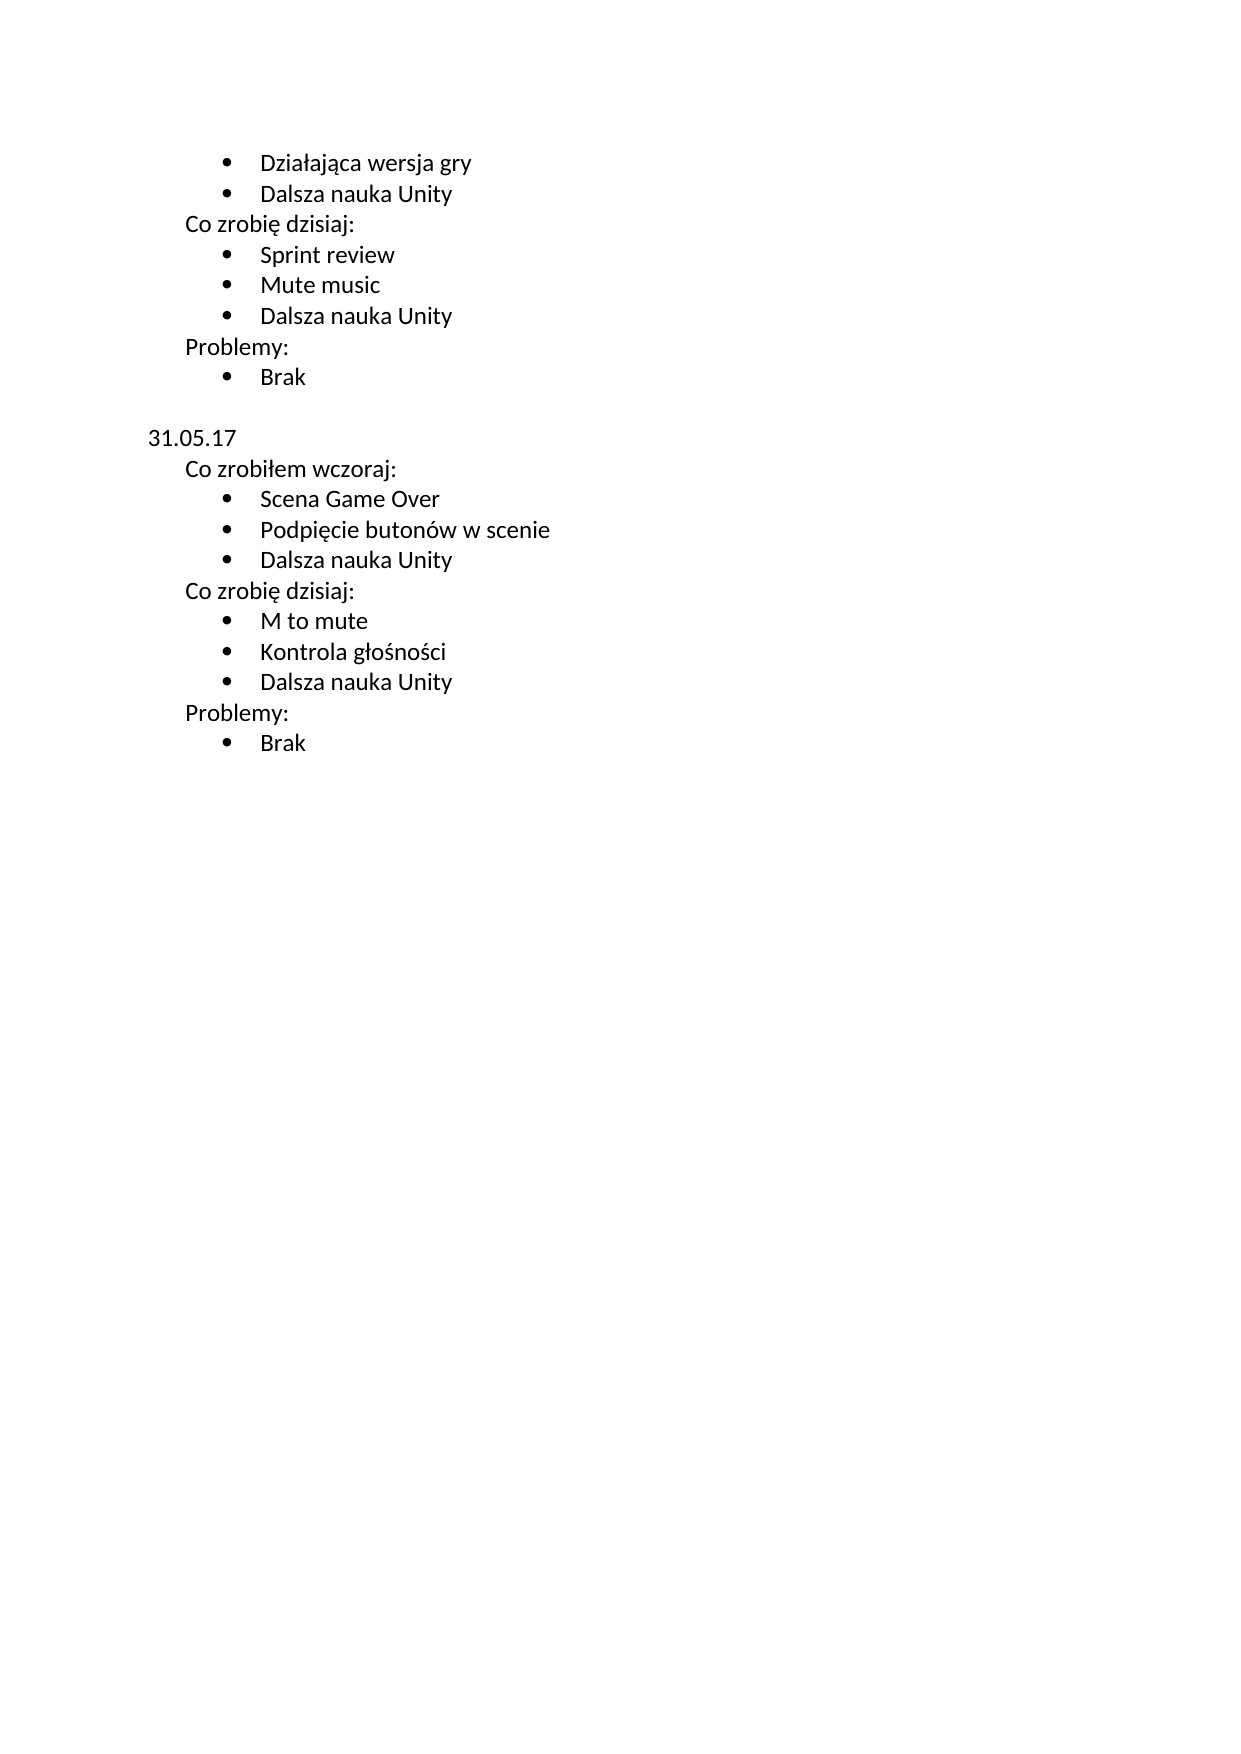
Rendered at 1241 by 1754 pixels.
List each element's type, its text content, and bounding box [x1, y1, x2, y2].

list Scena Game Over [223, 483, 1093, 514]
list Brak [223, 361, 1093, 392]
list Dalsza nauka Unity [223, 178, 1093, 209]
text Co zrobię dzisiaj: [185, 209, 1093, 239]
list Mute music [223, 270, 1093, 300]
list Sprint review [223, 239, 1093, 270]
list Podpięcie butonów w scenie [223, 514, 1093, 544]
text Co zrobię dzisiaj: [185, 575, 1093, 605]
list M to mute [223, 605, 1093, 636]
list Brak [223, 727, 1093, 758]
text 31.05.17 [148, 422, 1093, 453]
list Dalsza nauka Unity [223, 300, 1093, 331]
text Problemy: [185, 331, 1093, 361]
list Dalsza nauka Unity [223, 666, 1093, 697]
list Działająca wersja gry [223, 148, 1093, 178]
list Dalsza nauka Unity [223, 544, 1093, 575]
text Problemy: [185, 697, 1093, 727]
text Co zrobiłem wczoraj: [185, 453, 1093, 483]
list Kontrola głośności [223, 636, 1093, 666]
